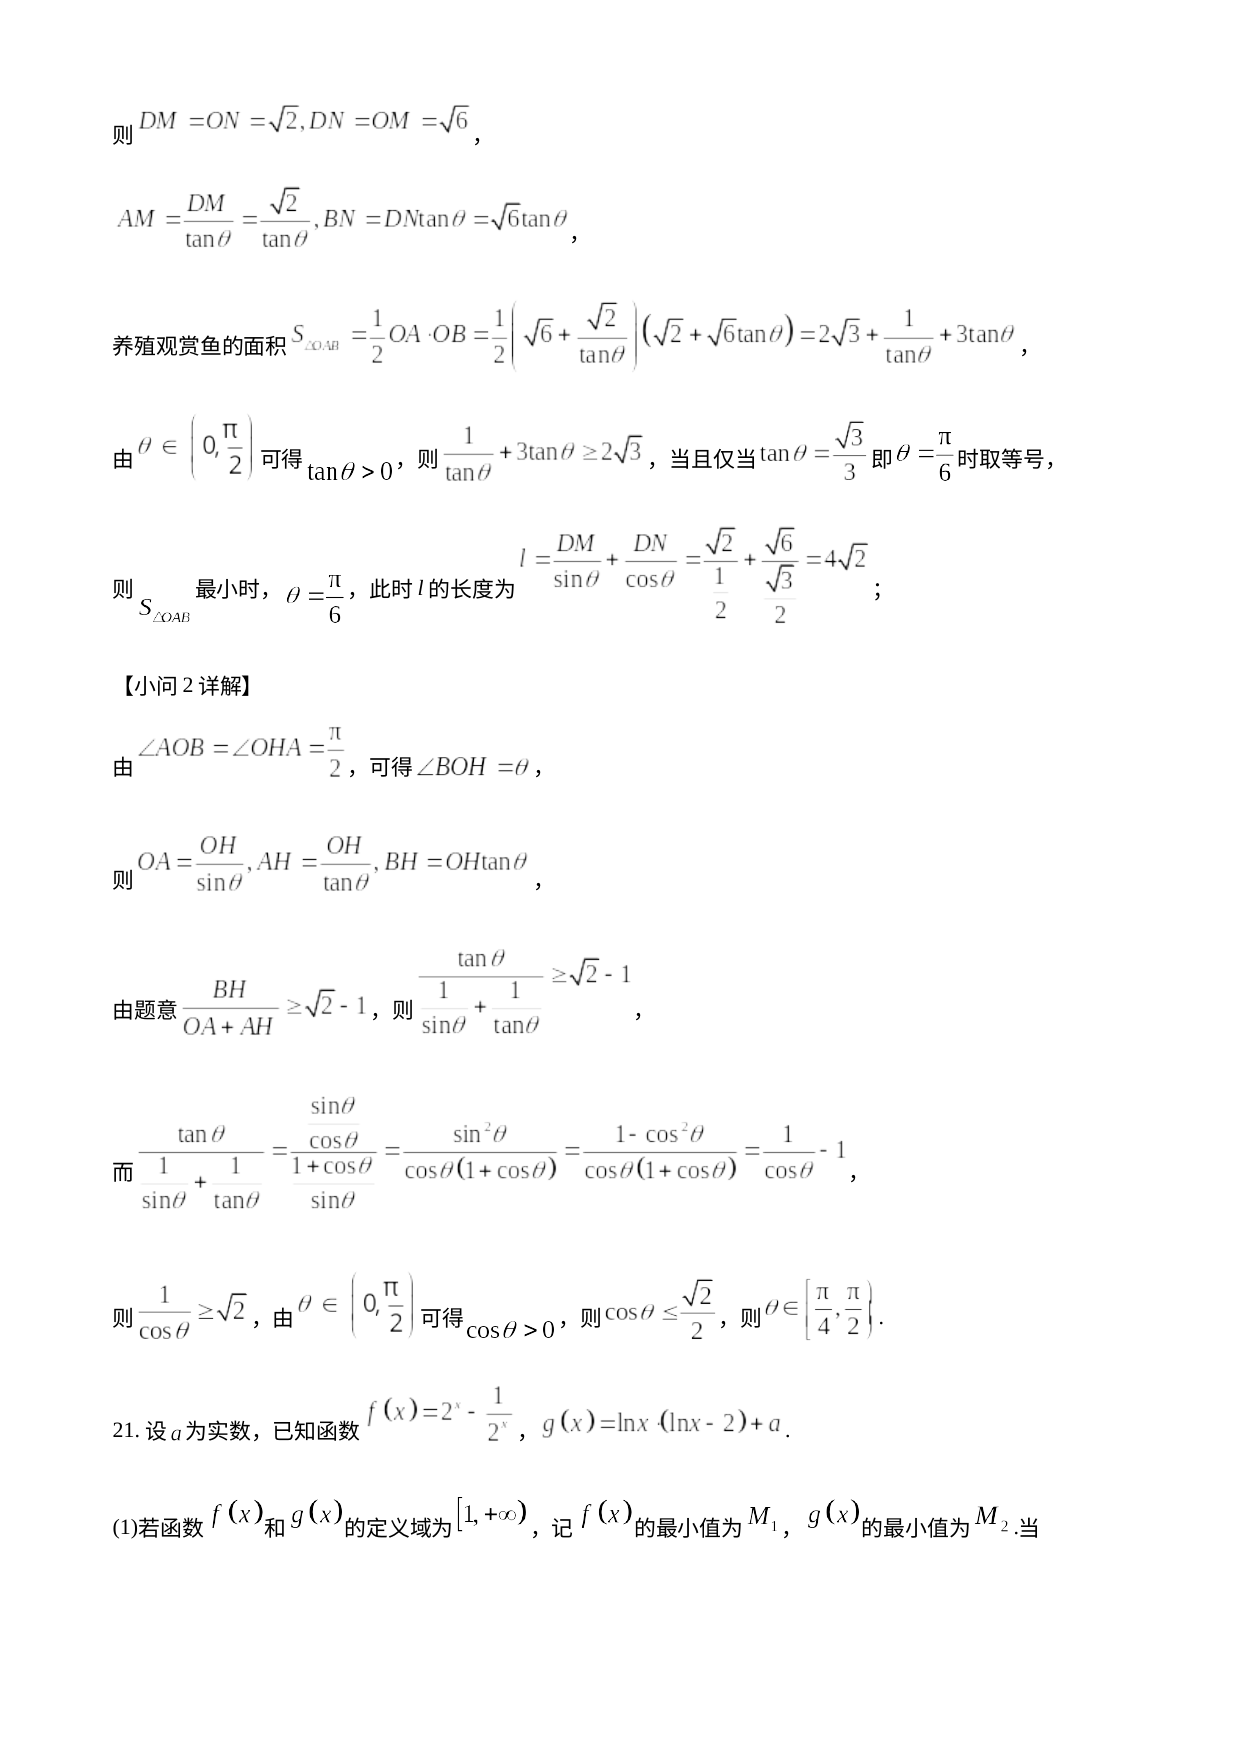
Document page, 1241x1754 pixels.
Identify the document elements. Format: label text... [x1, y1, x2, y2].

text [112, 1494, 1128, 1559]
text ， [112, 183, 1128, 280]
text 则最小时，，此时l 的长度为； [112, 523, 1128, 653]
text 则， [112, 830, 1128, 928]
text 则， [112, 102, 1128, 167]
text 则，由可得，则，则. [112, 1268, 1128, 1365]
text 由，可得， [112, 717, 1128, 814]
text 由可得，则，当且仅当即时取等号， [112, 409, 1128, 507]
text 养殖观赏鱼的面积， [112, 296, 1128, 393]
text 21. 设为实数，已知函数，. [112, 1381, 1128, 1478]
text 【小问2详解】 [112, 668, 1128, 701]
text 由题意，则， [112, 943, 1128, 1073]
text 而， [112, 1089, 1128, 1252]
